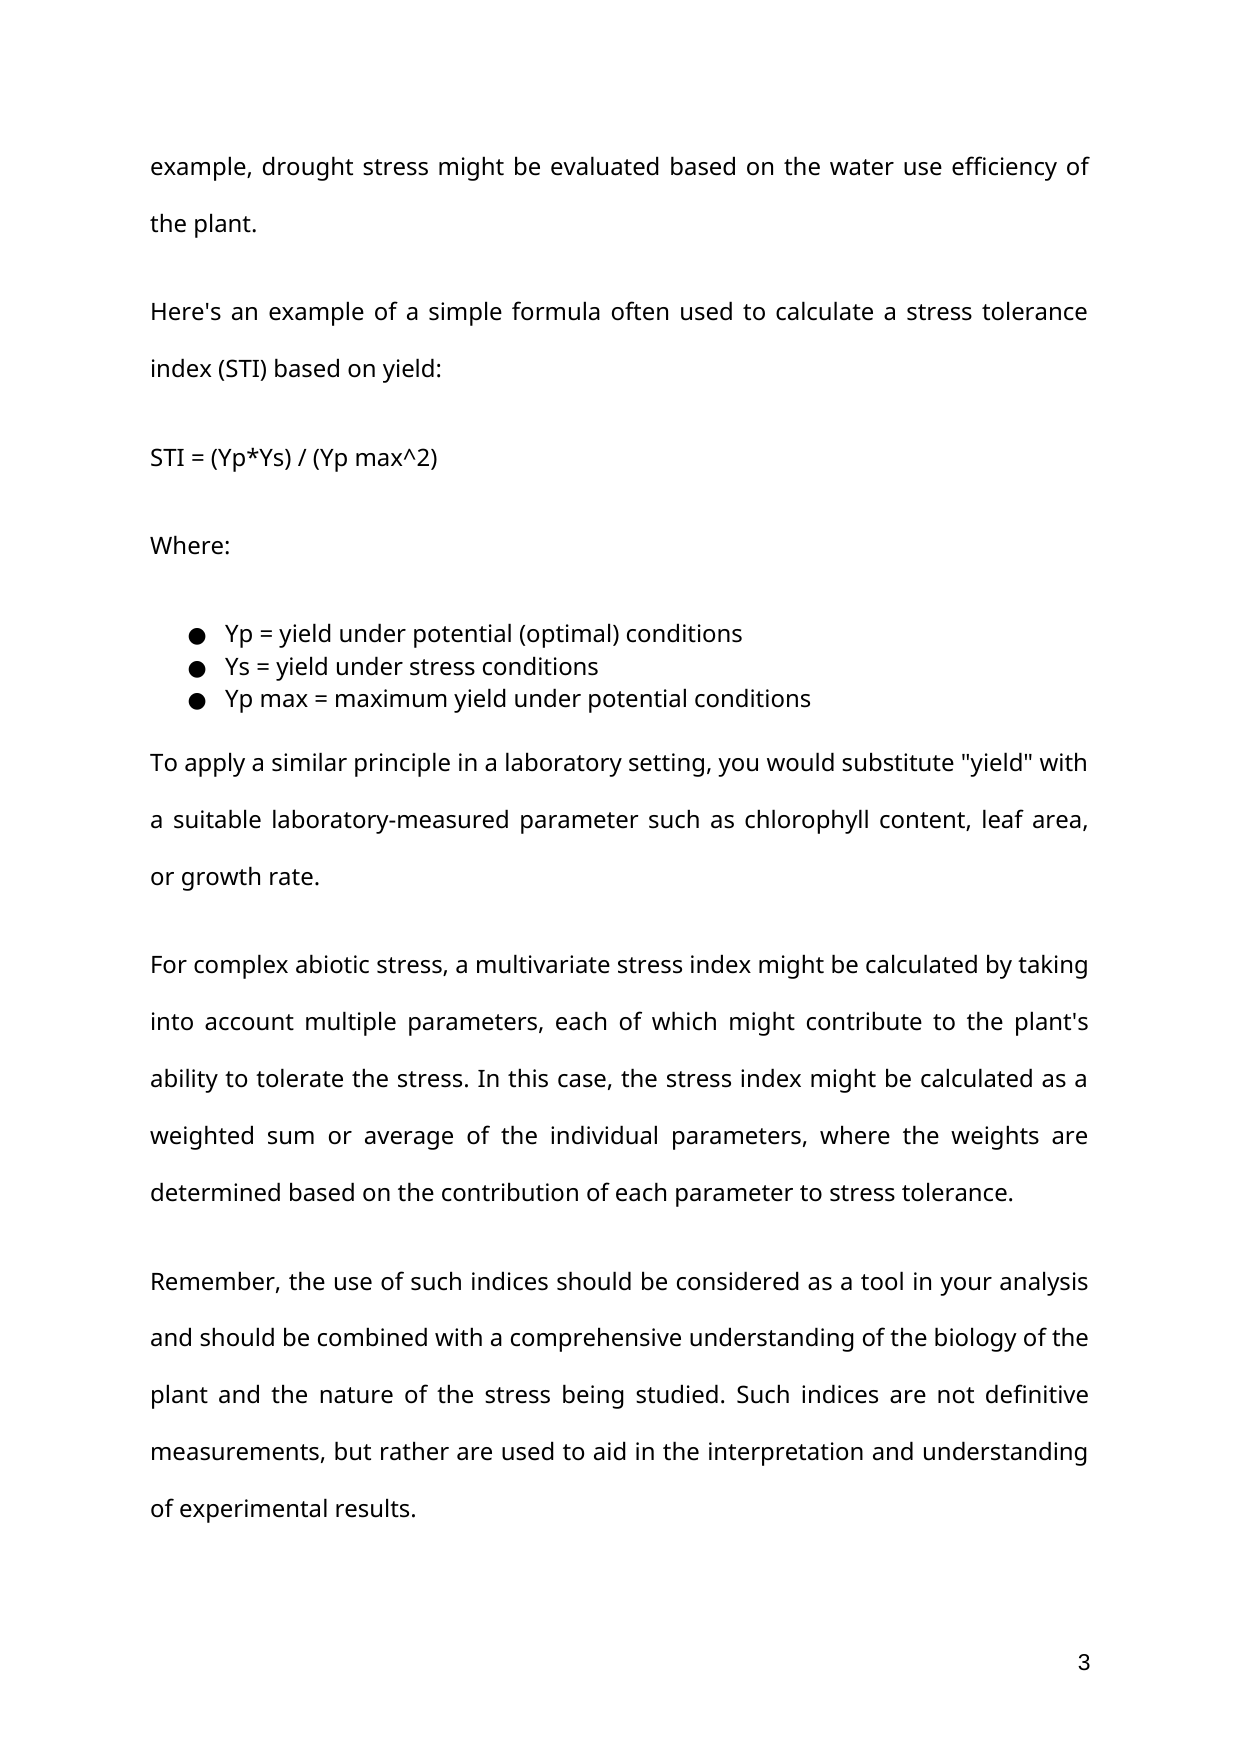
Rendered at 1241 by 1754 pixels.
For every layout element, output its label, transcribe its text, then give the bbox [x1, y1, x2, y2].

text STI = (Yp*Ys) / (Yp max^2) [150, 440, 1090, 473]
text Remember, the use of such indices should be considered as a tool in your analysis and should be combined with a comprehensive understanding of the biology of the plant and the nature of the stress being studied. Such indices are not definitive measurements, but rather are used to aid in the interpretation and understanding of experimental results. [150, 1264, 1090, 1525]
text Where: [150, 529, 1090, 561]
text To apply a similar principle in a laboratory setting, you would substitute "yield" with a suitable laboratory-measured parameter such as chlorophyll content, leaf area, or growth rate. [150, 746, 1090, 892]
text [150, 150, 1090, 239]
text Here's an example of a simple formula often used to calculate a stress tolerance index (STI) based on yield: [150, 295, 1090, 385]
list Ys = yield under stress conditions [187, 649, 1090, 682]
text For complex abiotic stress, a multivariate stress index might be calculated by taking into account multiple parameters, each of which might contribute to the plant's ability to tolerate the stress. In this case, the stress index might be calculated as a weighted sum or average of the individual parameters, where the weights are determined based on the contribution of each parameter to stress tolerance. [150, 948, 1090, 1209]
list Yp max = maximum yield under potential conditions [187, 682, 1090, 715]
list Yp = yield under potential (optimal) conditions [187, 617, 1090, 649]
